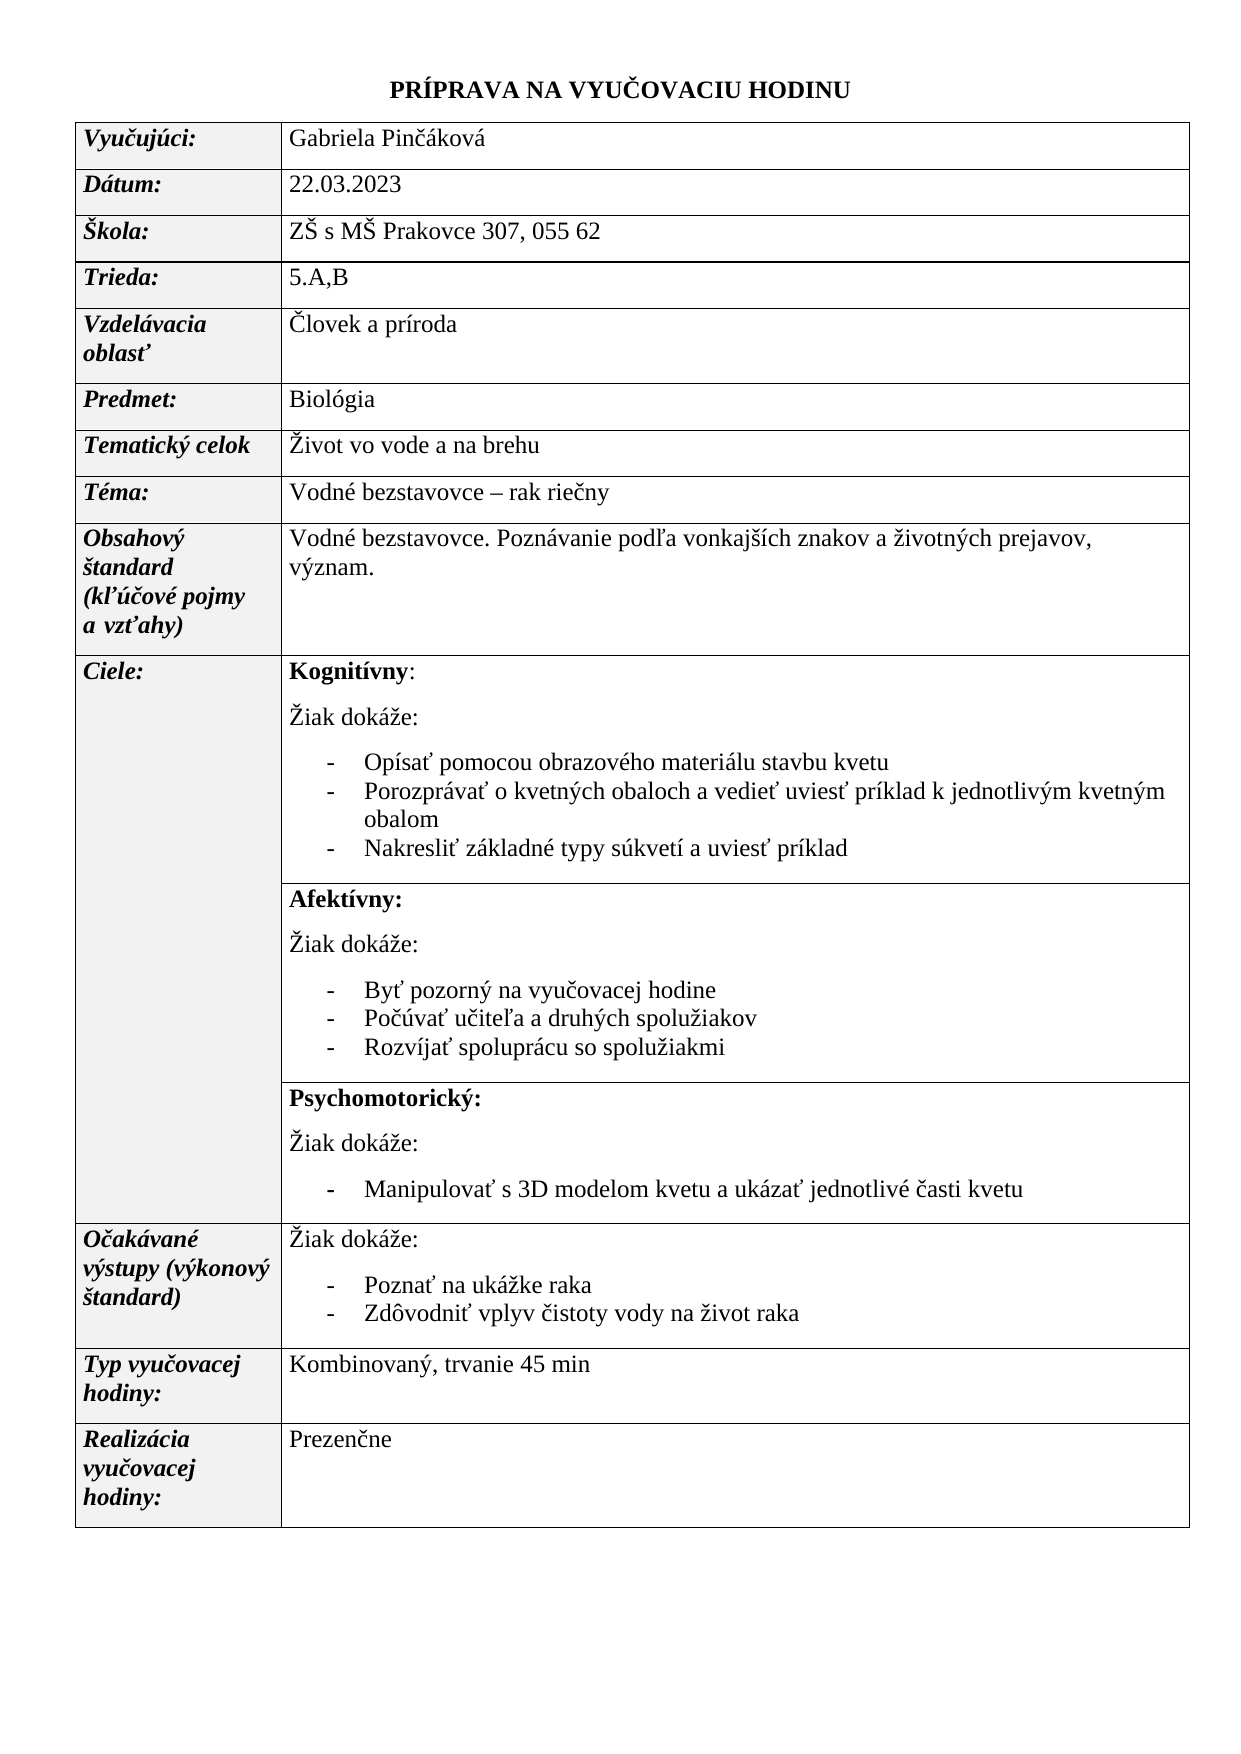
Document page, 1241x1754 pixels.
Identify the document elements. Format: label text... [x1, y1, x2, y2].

text PRÍPRAVA NA VYUČOVACIU HODINU [75, 75, 1165, 104]
table_cell Prezenčne [282, 1424, 1189, 1527]
table_cell Život vo vode a na brehu [282, 431, 1189, 476]
table_cell Obsahový štandard (kľúčové pojmy a vzťahy) [76, 524, 281, 655]
table_header Gabriela Pinčáková [282, 123, 1189, 168]
table_cell Škola: [76, 216, 281, 261]
table_cell Typ vyučovacej hodiny: [76, 1349, 281, 1423]
table_cell Ciele: [76, 656, 281, 1223]
table_cell Žiak dokáže: Poznať na ukážke raka Zdôvodniť vplyv čistoty vody na život raka [282, 1224, 1189, 1348]
table_cell 5.A,B [282, 263, 1189, 308]
table_cell Vzdelávacia oblasť [76, 309, 281, 383]
table_cell 22.03.2023 [282, 170, 1189, 215]
table_cell Vodné bezstavovce. Poznávanie podľa vonkajších znakov a životných prejavov, význam. [282, 524, 1189, 655]
table_cell Očakávané výstupy (výkonový štandard) [76, 1224, 281, 1348]
table_cell Vodné bezstavovce – rak riečny [282, 477, 1189, 522]
table_cell Kognitívny: Žiak dokáže: Opísať pomocou obrazového materiálu stavbu kvetu Porozprávať o kvetných obaloch a vedieť uviesť príklad k jednotlivým kvetným obalom Nakresliť základné typy súkvetí a uviesť príklad [282, 656, 1189, 883]
table_cell Človek a príroda [282, 309, 1189, 383]
table_cell Tematický celok [76, 431, 281, 476]
table_cell Psychomotorický: Žiak dokáže: Manipulovať s 3D modelom kvetu a ukázať jednotlivé časti kvetu [282, 1083, 1189, 1223]
table_header Vyučujúci: [76, 123, 281, 168]
table_cell Téma: [76, 477, 281, 522]
table_cell Trieda: [76, 263, 281, 308]
table_cell Realizácia vyučovacej hodiny: [76, 1424, 281, 1527]
table_cell Afektívny: Žiak dokáže: Byť pozorný na vyučovacej hodine Počúvať učiteľa a druhých spolužiakov Rozvíjať spoluprácu so spolužiakmi [282, 884, 1189, 1082]
table_cell Predmet: [76, 384, 281, 429]
table_cell Dátum: [76, 170, 281, 215]
table_cell Kombinovaný, trvanie 45 min [282, 1349, 1189, 1423]
table_cell ZŠ s MŠ Prakovce 307, 055 62 [282, 216, 1189, 261]
table_cell Biológia [282, 384, 1189, 429]
